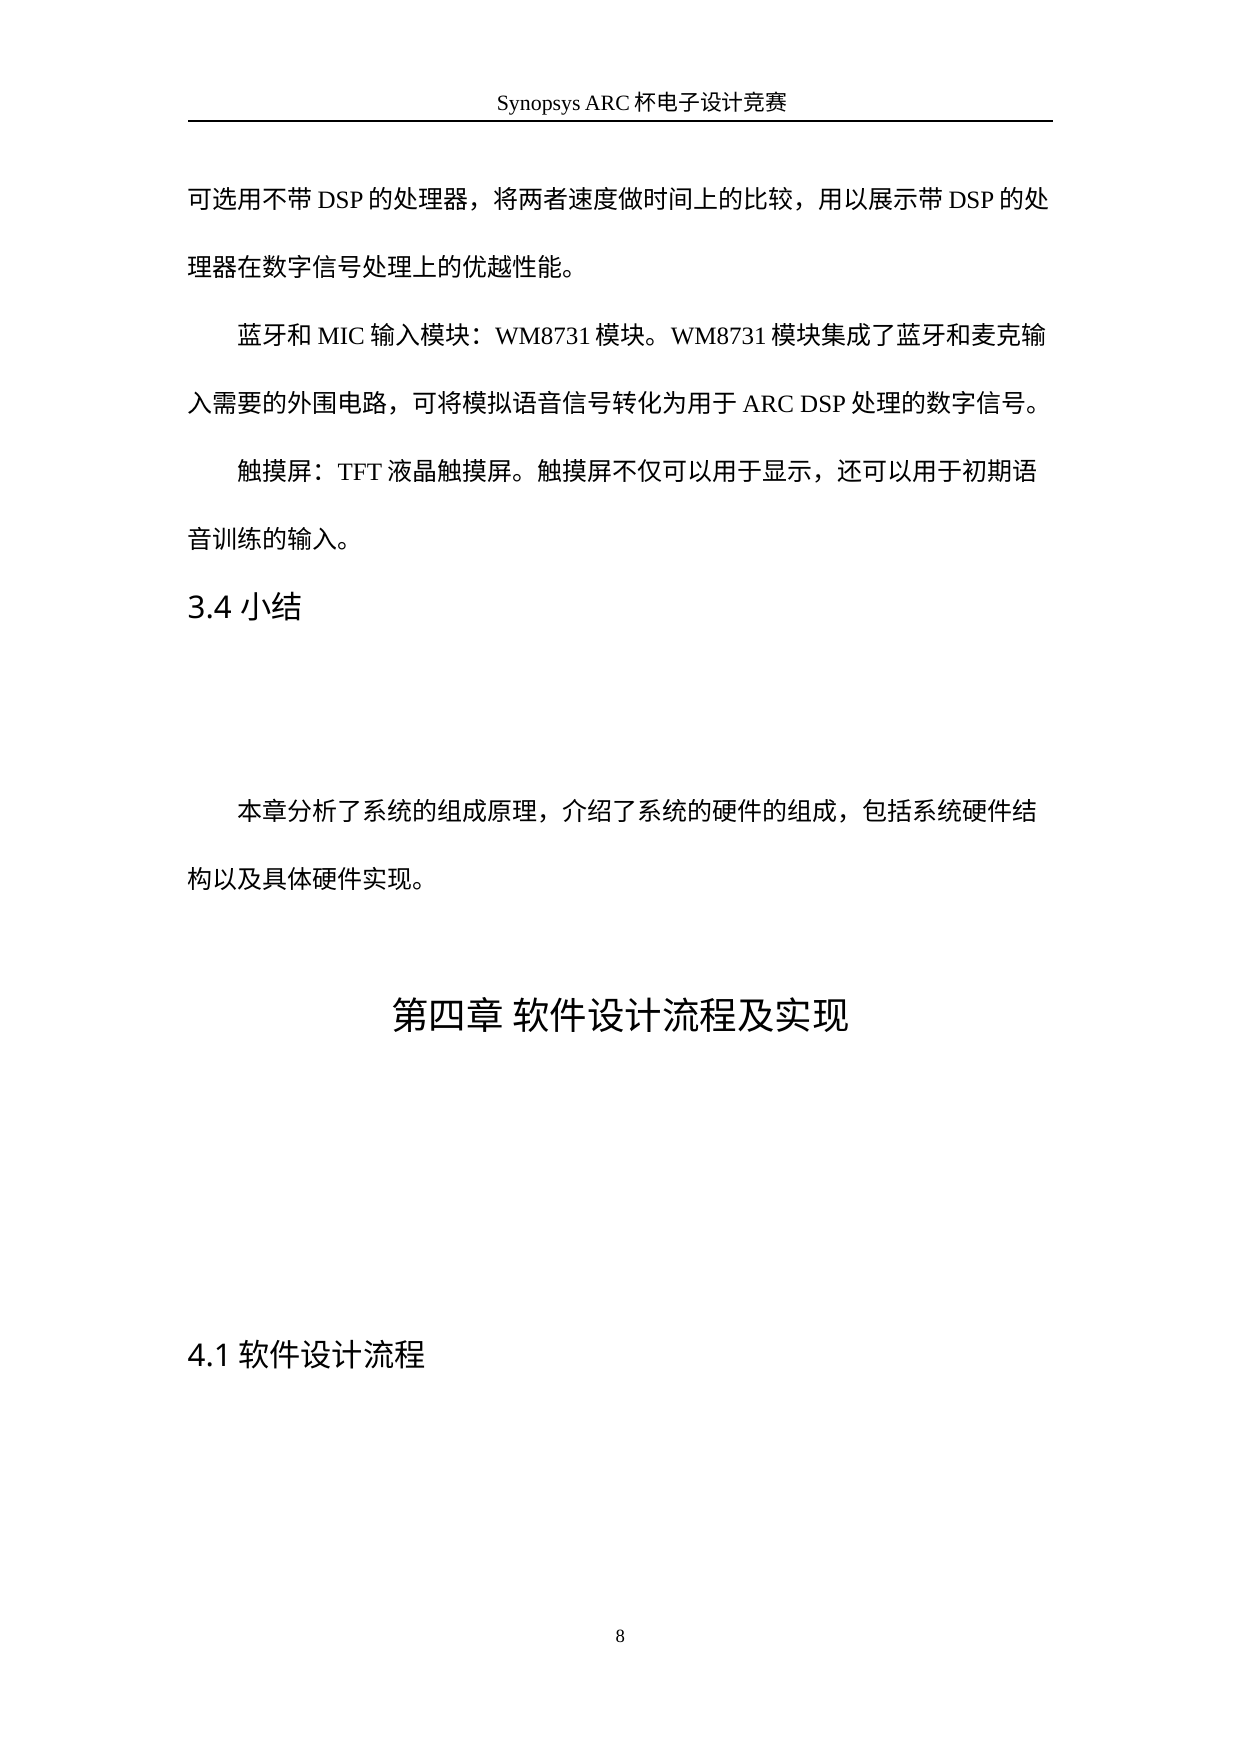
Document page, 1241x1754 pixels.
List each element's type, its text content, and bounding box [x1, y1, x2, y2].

text 本章分析了系统的组成原理，介绍了系统的硬件的组成，包括系统硬件结构以及具体硬件实现。 [187, 776, 1053, 911]
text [187, 164, 1053, 300]
text 触摸屏：TFT液晶触摸屏。触摸屏不仅可以用于显示，还可以用于初期语音训练的输入。 [187, 436, 1053, 571]
subtitle 4.1软件设计流程 [187, 1318, 1053, 1386]
text 蓝牙和MIC输入模块：WM8731模块。WM8731模块集成了蓝牙和麦克输入需要的外围电路，可将模拟语音信号转化为用于ARC DSP处理的数字信号。 [187, 300, 1053, 436]
subtitle 第四章 软件设计流程及实现 [187, 979, 1053, 1047]
subtitle 3.4 小结 [187, 571, 1053, 639]
